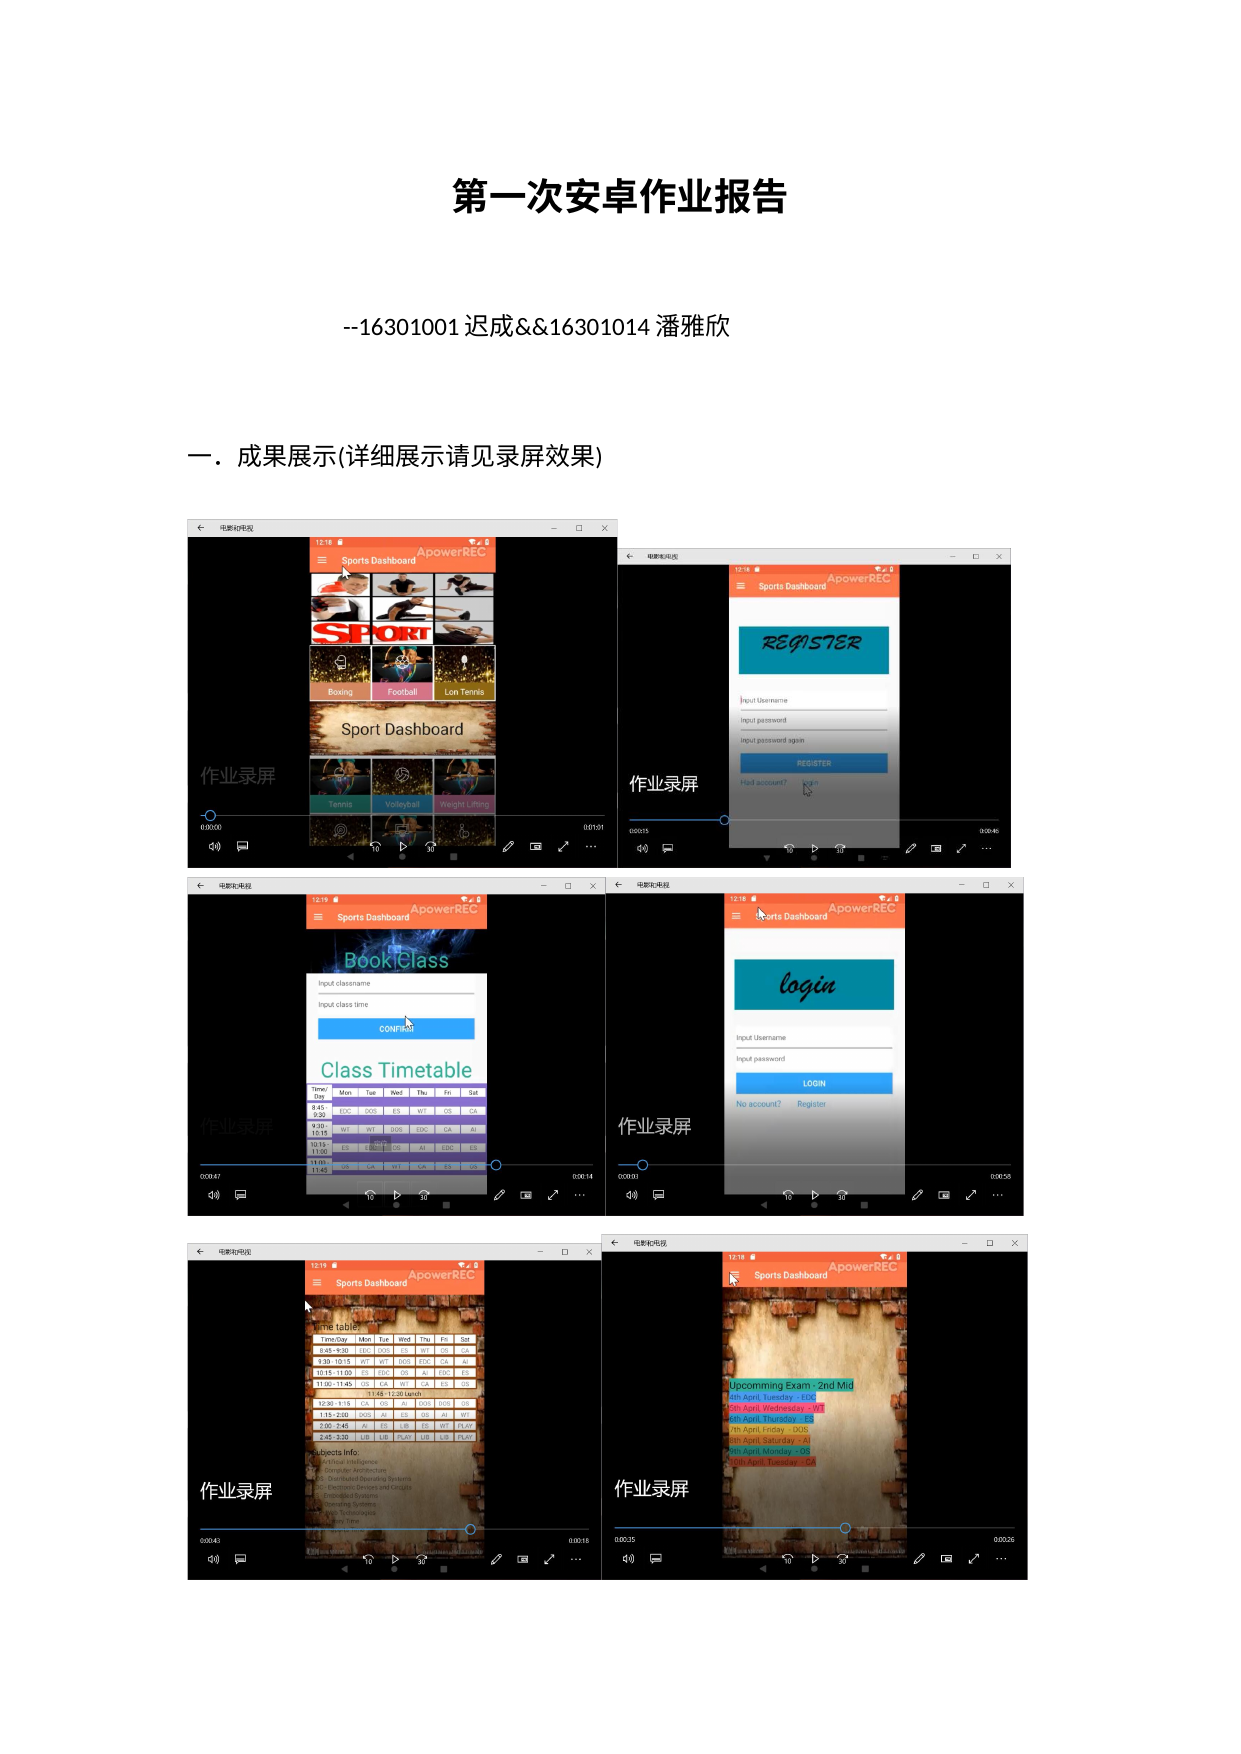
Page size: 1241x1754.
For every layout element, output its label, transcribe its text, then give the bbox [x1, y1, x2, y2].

picture [187, 877, 1024, 1216]
text --16301001迟成&&16301014潘雅欣 [187, 292, 1053, 357]
text 第一次安卓作业报告 [187, 162, 1053, 227]
list 成果展示(详细展示请见录屏效果) [187, 422, 1053, 487]
picture [187, 1234, 1028, 1580]
picture [187, 519, 1011, 868]
